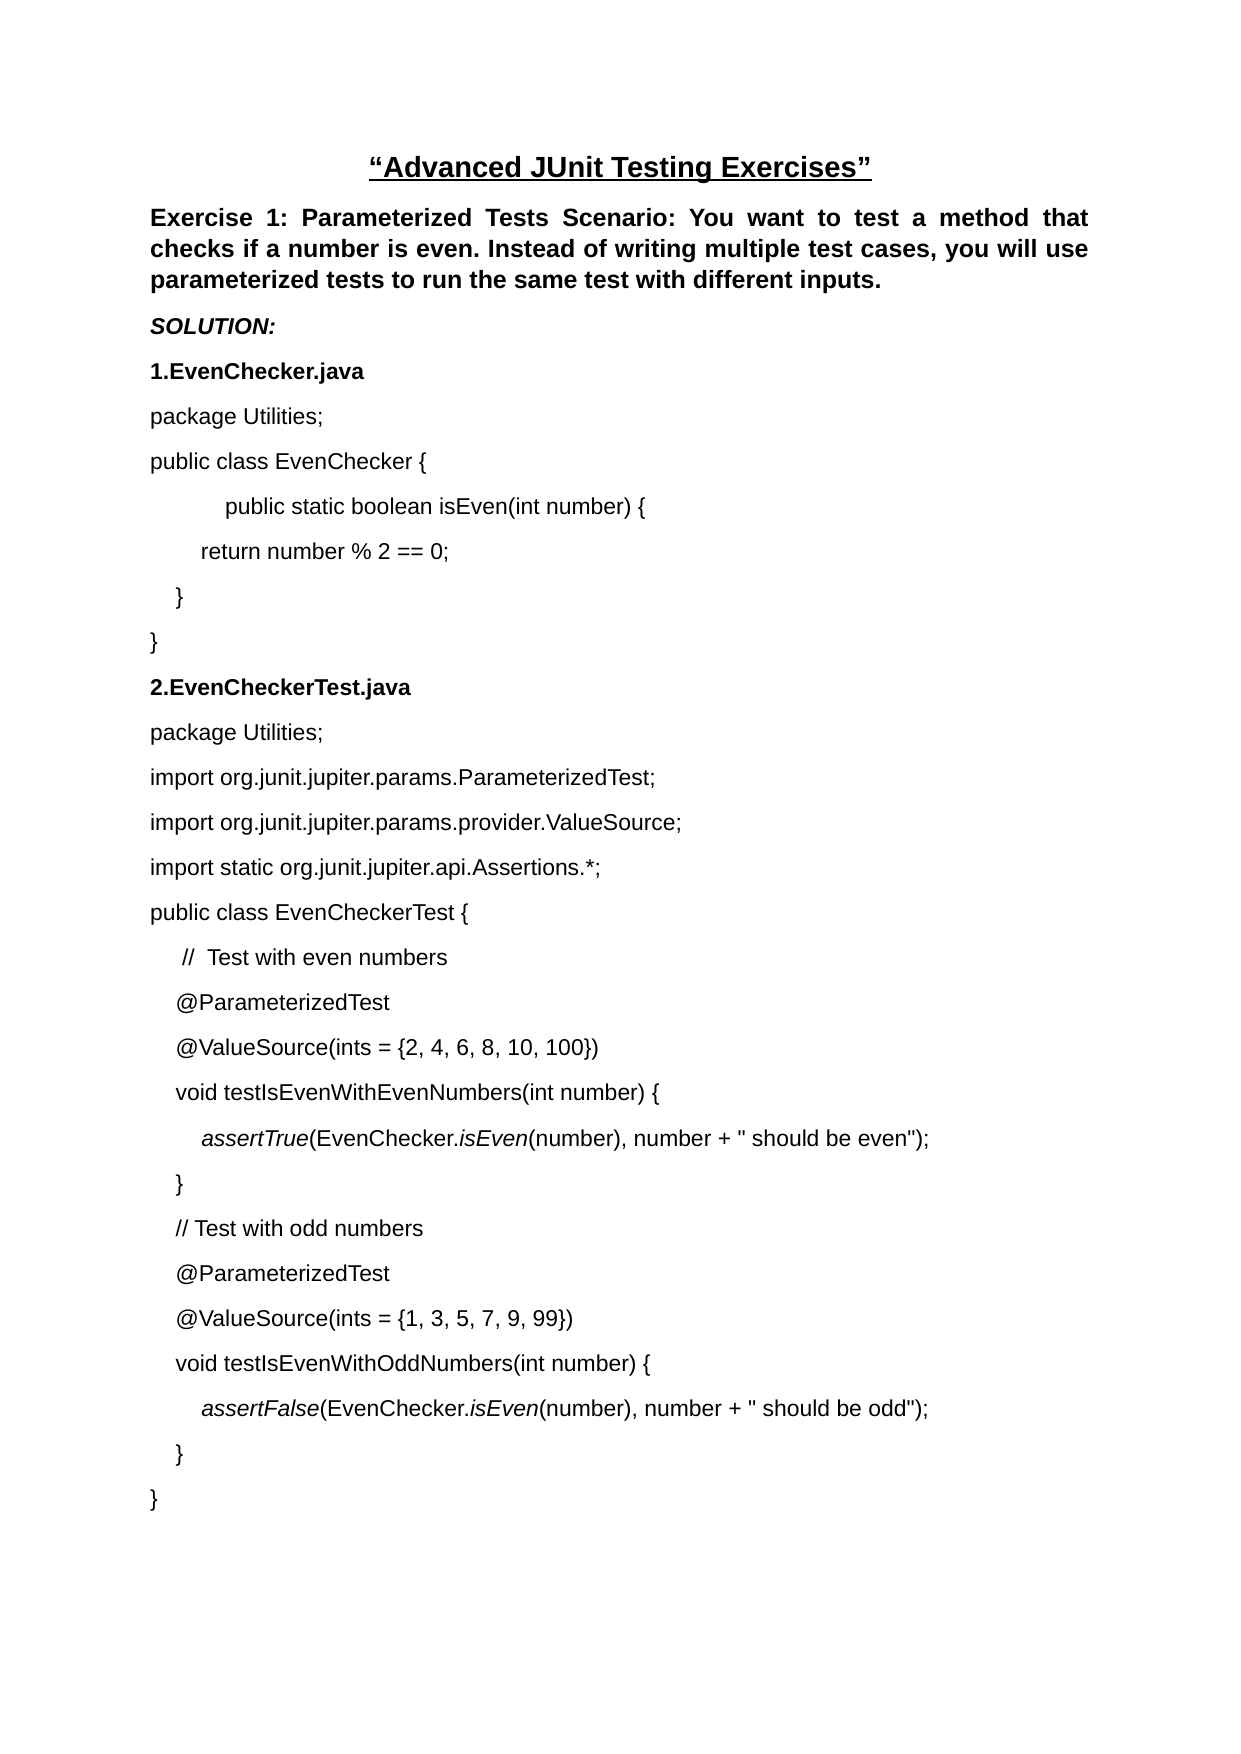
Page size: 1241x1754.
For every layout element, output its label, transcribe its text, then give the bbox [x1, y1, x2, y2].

text @ValueSource(ints = {1, 3, 5, 7, 9, 99}) [150, 1305, 1090, 1331]
text @ValueSource(ints = {2, 4, 6, 8, 10, 100}) [150, 1034, 1090, 1061]
text assertFalse(EvenChecker.isEven(number), number + " should be odd"); [150, 1395, 1090, 1421]
text } [150, 1485, 1090, 1512]
text import org.junit.jupiter.params.provider.ValueSource; [150, 809, 1090, 835]
text 2.EvenCheckerTest.java [150, 673, 1090, 700]
text void testIsEvenWithOddNumbers(int number) { [150, 1350, 1090, 1376]
text @ParameterizedTest [150, 1260, 1090, 1286]
text } [150, 1440, 1090, 1467]
text import static org.junit.jupiter.api.Assertions.*; [150, 854, 1090, 880]
text @ParameterizedTest [150, 989, 1090, 1016]
text package Utilities; [150, 403, 1090, 429]
text return number % 2 == 0; [150, 538, 1090, 564]
text import org.junit.jupiter.params.ParameterizedTest; [150, 764, 1090, 790]
text public class EvenChecker { [150, 448, 1090, 474]
text void testIsEvenWithEvenNumbers(int number) { [150, 1079, 1090, 1106]
text // Test with odd numbers [150, 1215, 1090, 1241]
text public class EvenCheckerTest { [150, 899, 1090, 925]
text // Test with even numbers [150, 944, 1090, 970]
text package Utilities; [150, 718, 1090, 745]
text “Advanced JUnit Testing Exercises” [150, 150, 1090, 183]
text SOLUTION: [150, 313, 1090, 339]
text } [150, 1169, 1090, 1196]
text 1.EvenChecker.java [150, 358, 1090, 384]
text } [150, 583, 1090, 609]
text public static boolean isEven(int number) { [150, 493, 1090, 519]
text Exercise 1: Parameterized Tests Scenario: You want to test a method that checks if a number is even. Instead of writing multiple test cases, you will use parameterized tests to run the same test with different inputs. [150, 203, 1090, 294]
text } [150, 628, 1090, 655]
text assertTrue(EvenChecker.isEven(number), number + " should be even"); [150, 1124, 1090, 1151]
